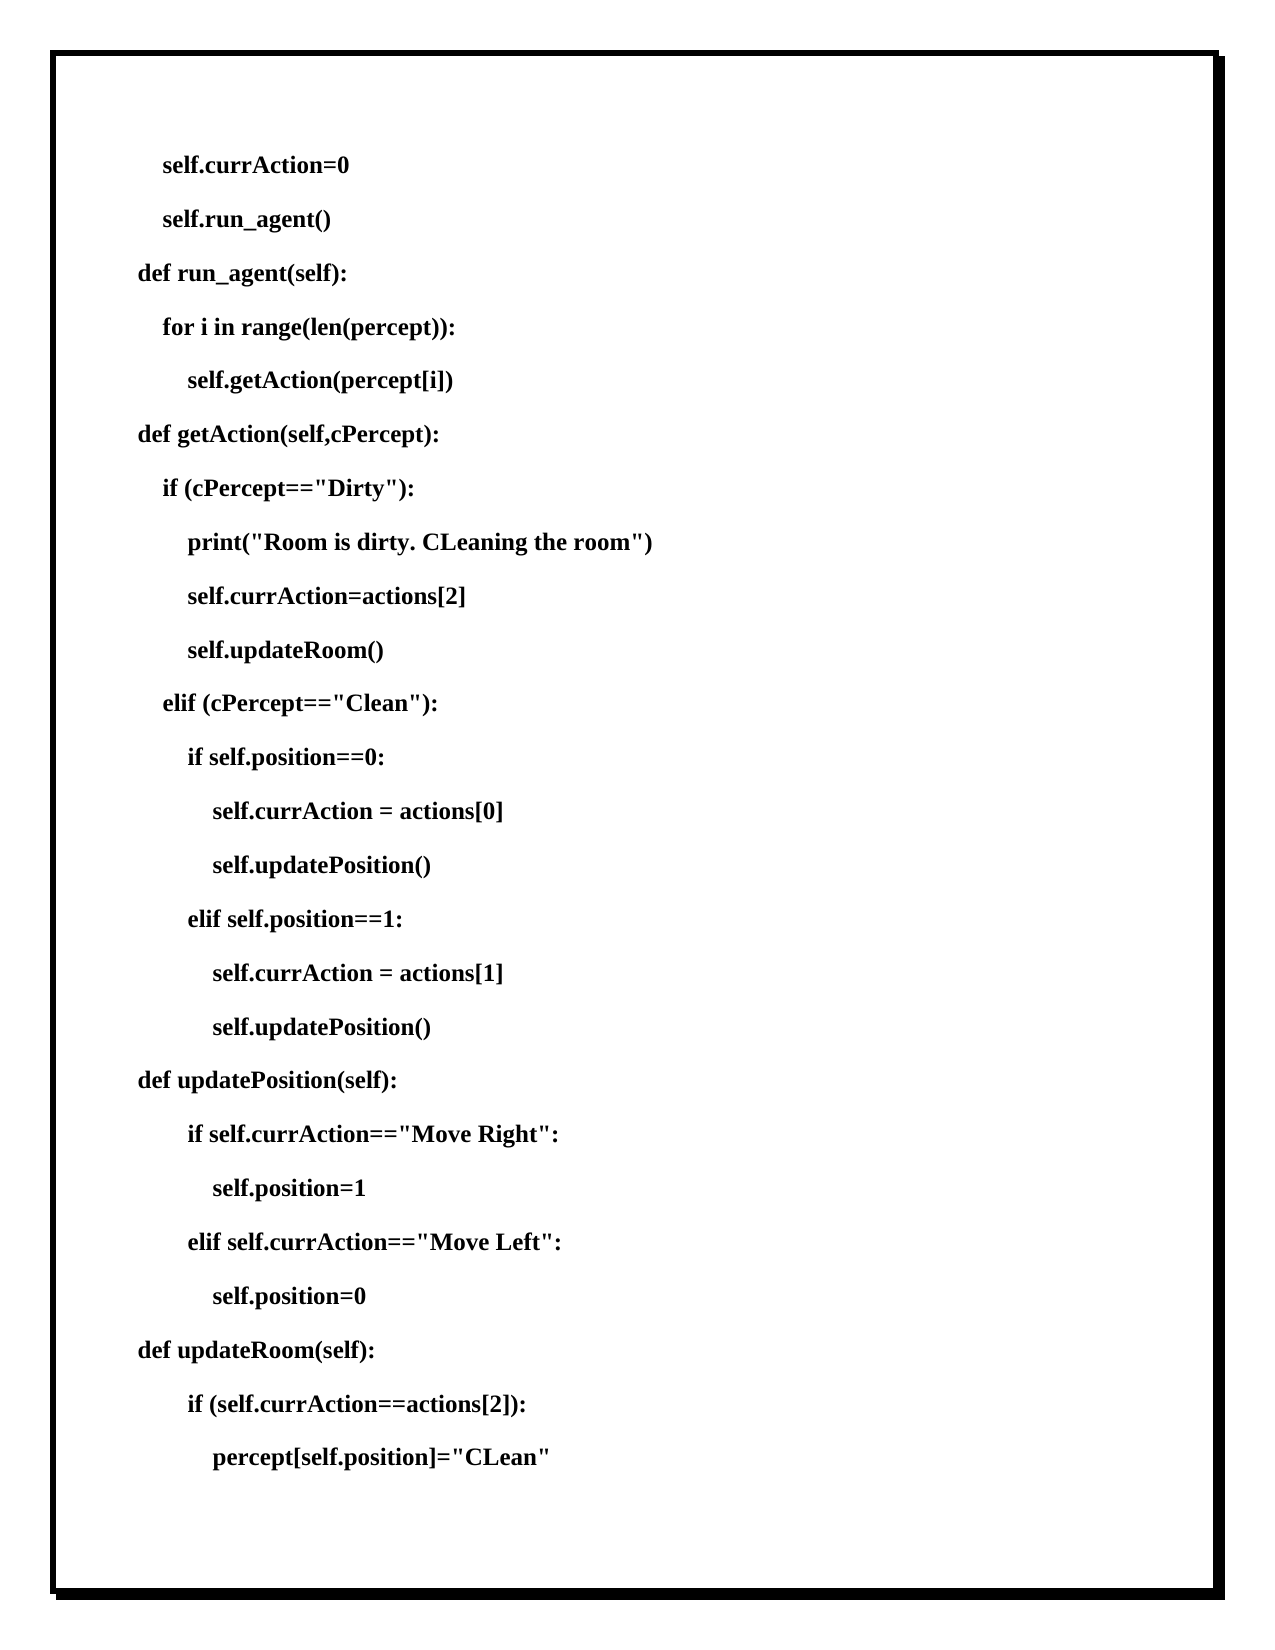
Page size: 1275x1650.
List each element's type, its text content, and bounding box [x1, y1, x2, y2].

text if self.currAction=="Move Right": [112, 1119, 1156, 1148]
text if self.position==0: [112, 742, 1156, 771]
text print("Room is dirty. CLeaning the room") [112, 527, 1156, 556]
text self.position=1 [112, 1173, 1156, 1202]
text self.currAction = actions[1] [112, 958, 1156, 987]
text if (self.currAction==actions[2]): [112, 1389, 1156, 1417]
text self.updatePosition() [112, 1012, 1156, 1040]
text self.currAction=0 [112, 150, 1156, 179]
text for i in range(len(percept)): [112, 312, 1156, 340]
text def getAction(self,cPercept): [112, 419, 1156, 448]
text elif self.position==1: [112, 904, 1156, 933]
text self.run_agent() [112, 204, 1156, 233]
text def updatePosition(self): [112, 1066, 1156, 1094]
text elif (cPercept=="Clean"): [112, 688, 1156, 717]
text self.updateRoom() [112, 635, 1156, 663]
text def run_agent(self): [112, 258, 1156, 286]
text elif self.currAction=="Move Left": [112, 1227, 1156, 1256]
text self.getAction(percept[i]) [112, 365, 1156, 394]
text self.position=0 [112, 1281, 1156, 1310]
text self.currAction = actions[0] [112, 796, 1156, 825]
text self.updatePosition() [112, 850, 1156, 879]
text def updateRoom(self): [112, 1335, 1156, 1363]
text self.currAction=actions[2] [112, 581, 1156, 609]
text percept[self.position]="CLean" [112, 1442, 1156, 1471]
text if (cPercept=="Dirty"): [112, 473, 1156, 502]
